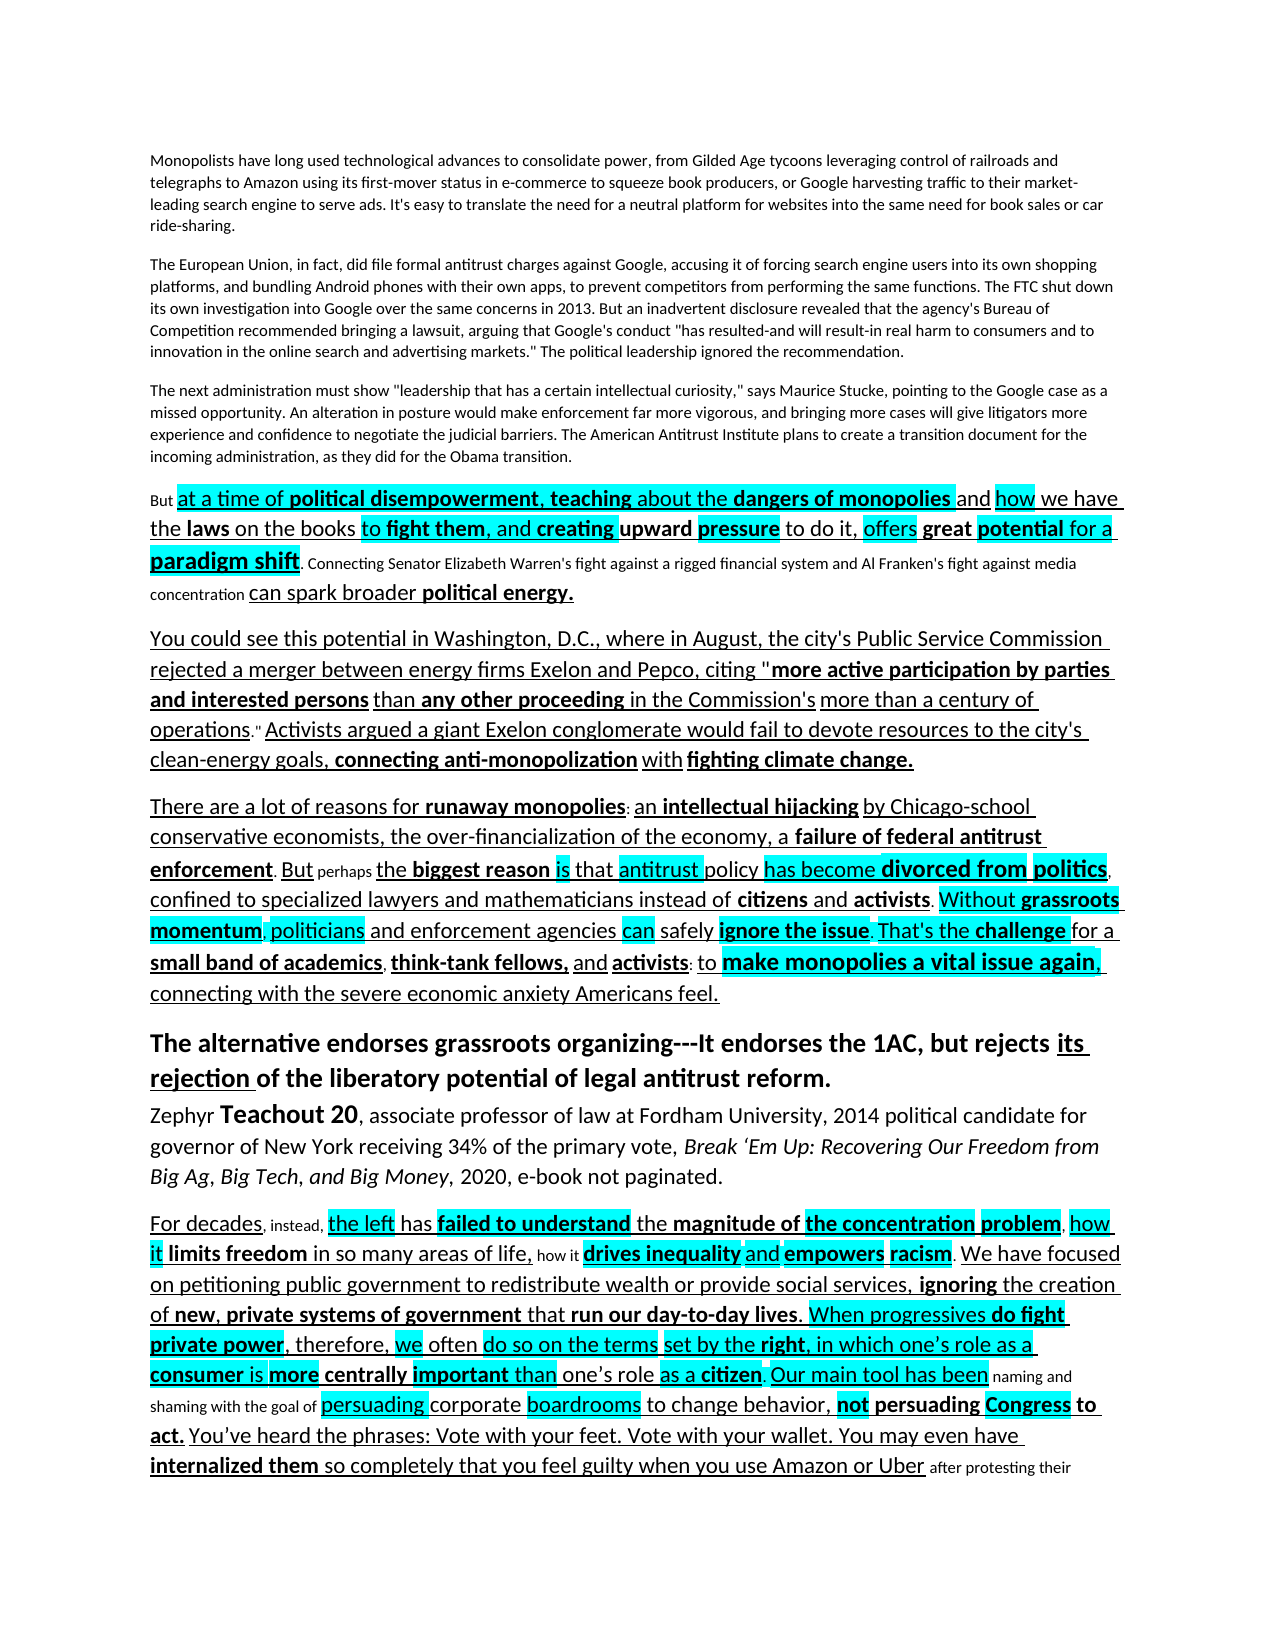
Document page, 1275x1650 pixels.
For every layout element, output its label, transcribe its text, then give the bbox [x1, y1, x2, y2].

text Zephyr Teachout 20, associate professor of law at Fordham University, 2014 political candidate for governor of New York receiving 34% of the primary vote, Break ‘Em Up: Recovering Our Freedom from Big Ag, Big Tech, and Big Money, 2020, e-book not paginated. [150, 1097, 1125, 1191]
text There are a lot of reasons for runaway monopolies: an intellectual hijacking by Chicago-school conservative economists, the over-financialization of the economy, a failure of federal antitrust enforcement. But perhaps the biggest reason is that antitrust policy has become divorced from politics, confined to specialized lawyers and mathematicians instead of citizens and activists. Without grassroots momentum, politicians and enforcement agencies can safely ignore the issue. That's the challenge for a small band of academics, think-tank fellows, and activists: to make monopolies a vital issue again, connecting with the severe economic anxiety Americans feel. [150, 792, 1125, 1007]
text Monopolists have long used technological advances to consolidate power, from Gilded Age tycoons leveraging control of railroads and telegraphs to Amazon using its first-mover status in e-commerce to squeeze book producers, or Google harvesting traffic to their market-leading search engine to serve ads. It's easy to translate the need for a neutral platform for websites into the same need for book sales or car ride-sharing. [150, 150, 1125, 236]
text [150, 1209, 1125, 1479]
subtitle The alternative endorses grassroots organizing---It endorses the 1AC, but rejects its rejection of the liberatory potential of legal antitrust reform. [150, 1026, 1125, 1094]
text You could see this potential in Washington, D.C., where in August, the city's Public Service Commission rejected a merger between energy firms Exelon and Pepco, citing "more active participation by parties and interested persons than any other proceeding in the Commission's more than a century of operations." Activists argued a giant Exelon conglomerate would fail to devote resources to the city's clean-energy goals, connecting anti-monopolization with fighting climate change. [150, 624, 1125, 773]
text The next administration must show "leadership that has a certain intellectual curiosity," says Maurice Stucke, pointing to the Google case as a missed opportunity. An alteration in posture would make enforcement far more vigorous, and bringing more cases will give litigators more experience and confidence to negotiate the judicial barriers. The American Antitrust Institute plans to create a transition document for the incoming administration, as they did for the Obama transition. [150, 380, 1125, 466]
text The European Union, in fact, did file formal antitrust charges against Google, accusing it of forcing search engine users into its own shopping platforms, and bundling Android phones with their own apps, to prevent competitors from performing the same functions. The FTC shut down its own investigation into Google over the same concerns in 2013. But an inadvertent disclosure revealed that the agency's Bureau of Competition recommended bringing a lawsuit, arguing that Google's conduct "has resulted-and will result-in real harm to consumers and to innovation in the online search and advertising markets." The political leadership ignored the recommendation. [150, 254, 1125, 362]
text But at a time of political disempowerment, teaching about the dangers of monopolies and how we have the laws on the books to fight them, and creating upward pressure to do it, offers great potential for a paradigm shift. Connecting Senator Elizabeth Warren's fight against a rigged financial system and Al Franken's fight against media concentration can spark broader political energy. [150, 484, 1125, 606]
